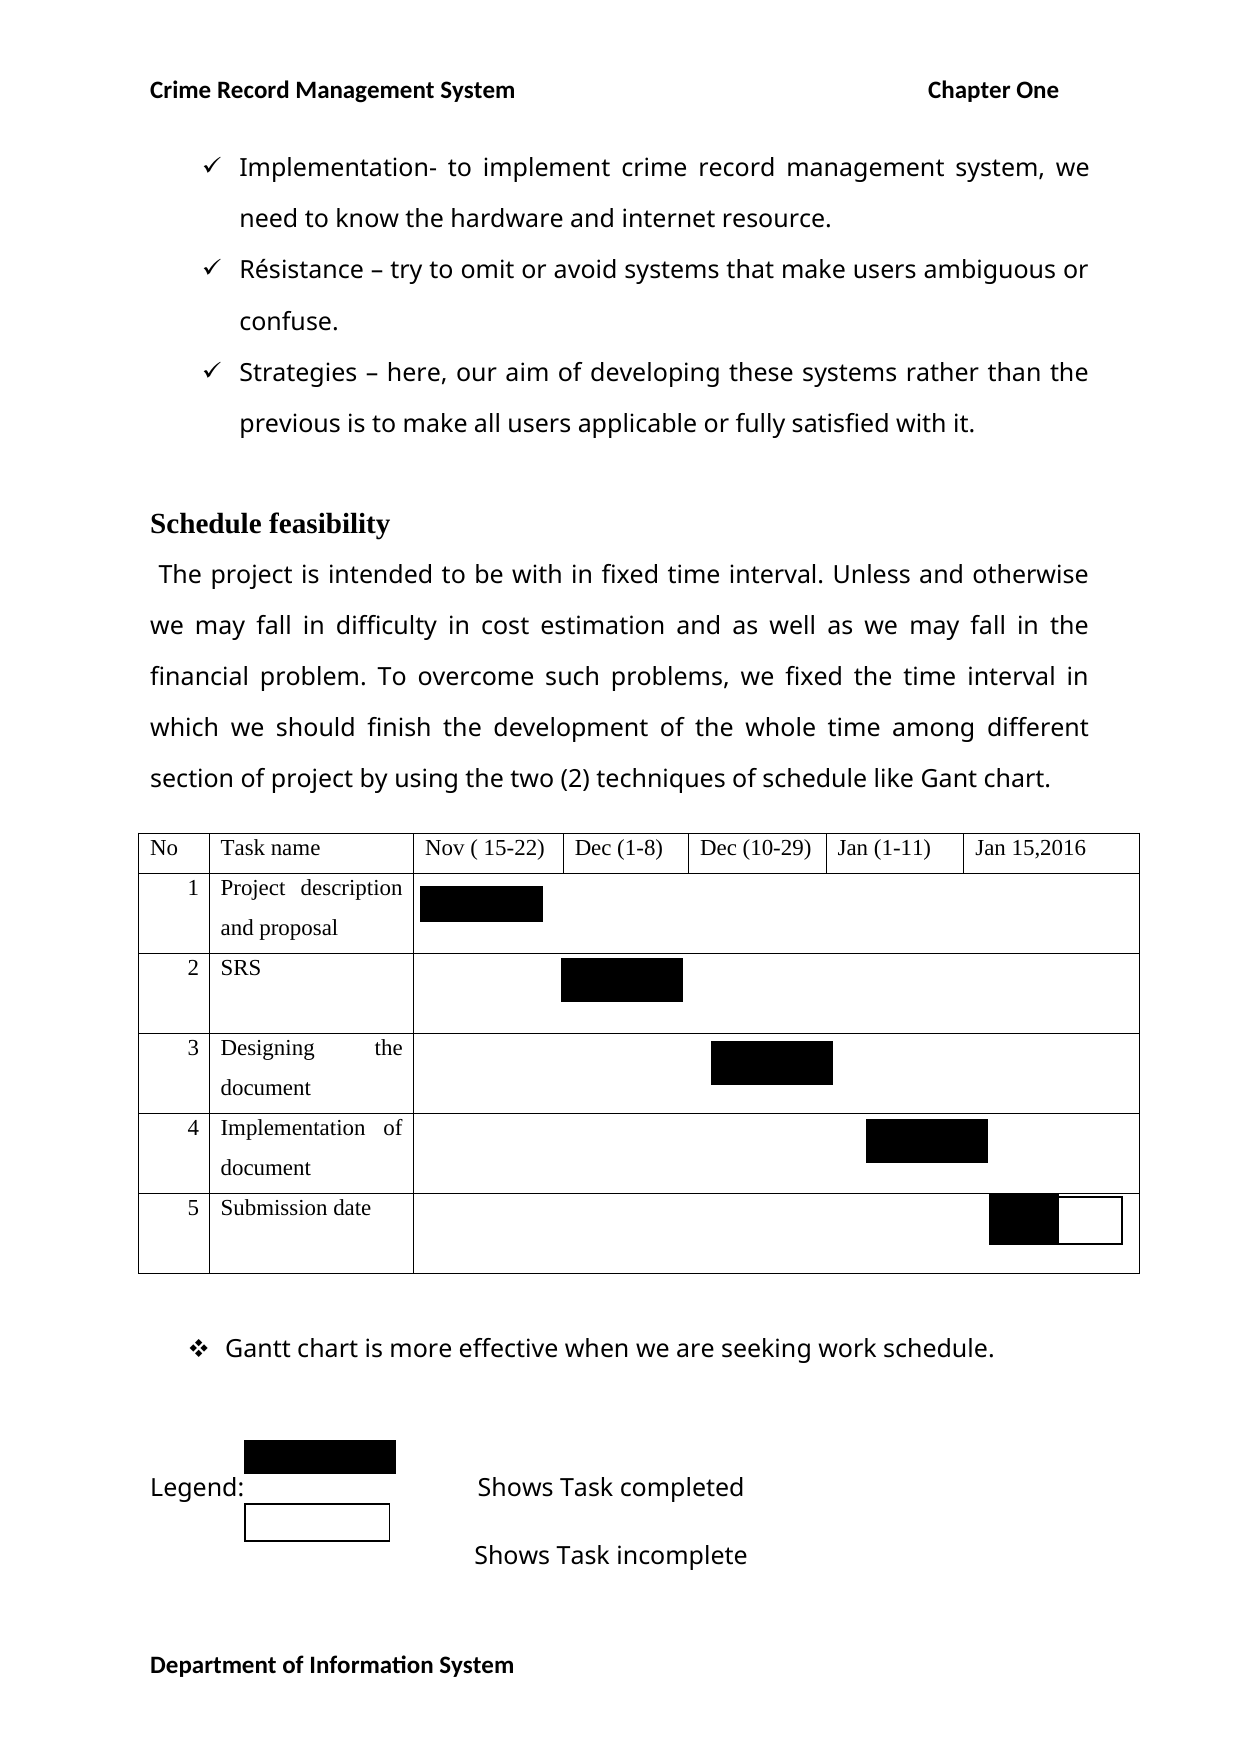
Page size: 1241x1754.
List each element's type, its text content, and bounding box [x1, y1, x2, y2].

table_cell Project description and proposal [210, 874, 413, 953]
table_header Nov ( 15-22) [414, 834, 563, 873]
table_cell [139, 1194, 209, 1273]
table_cell [414, 1194, 1139, 1273]
table_cell [414, 874, 1139, 953]
text Shows Task incomplete [150, 1538, 1090, 1572]
table_cell [139, 954, 209, 1033]
table_cell [139, 1034, 209, 1113]
table_header Jan (1-11) [827, 834, 963, 873]
table_cell Submission date [210, 1194, 413, 1273]
table_cell [139, 874, 209, 953]
table_header No [139, 834, 209, 873]
list The project is intended to be with in fixed time interval. Unless and otherwise we may fall in difficulty in cost estimation and as well as we may fall in the financial problem. To overcome such problems, we fixed the time interval in which we should finish the development of the whole time among different section of project by using the two (2) techniques of schedule like Gant chart. [150, 557, 1090, 795]
table_cell [414, 1034, 1139, 1113]
table_header Dec (10-29) [689, 834, 826, 873]
table_header Task name [210, 834, 413, 873]
table_cell Implementation of document [210, 1114, 413, 1193]
list Implementation- to implement crime record management system, we need to know the hardware and internet resource. [202, 150, 1090, 235]
table_cell [414, 1114, 1139, 1193]
table_cell Designing the document [210, 1034, 413, 1113]
subtitle Schedule feasibility [150, 506, 1090, 540]
list Gantt chart is more effective when we are seeking work schedule. [187, 1330, 1090, 1364]
list Résistance – try to omit or avoid systems that make users ambiguous or confuse. [202, 252, 1090, 337]
table_cell SRS [210, 954, 413, 1033]
table_header Jan 15,2016 [964, 834, 1139, 873]
list Strategies – here, our aim of developing these systems rather than the previous is to make all users applicable or fully satisfied with it. [202, 354, 1090, 439]
table_cell [139, 1114, 209, 1193]
text Legend: Shows Task completed [150, 1470, 1090, 1504]
table_header Dec (1-8) [564, 834, 688, 873]
table_cell [414, 954, 1139, 1033]
